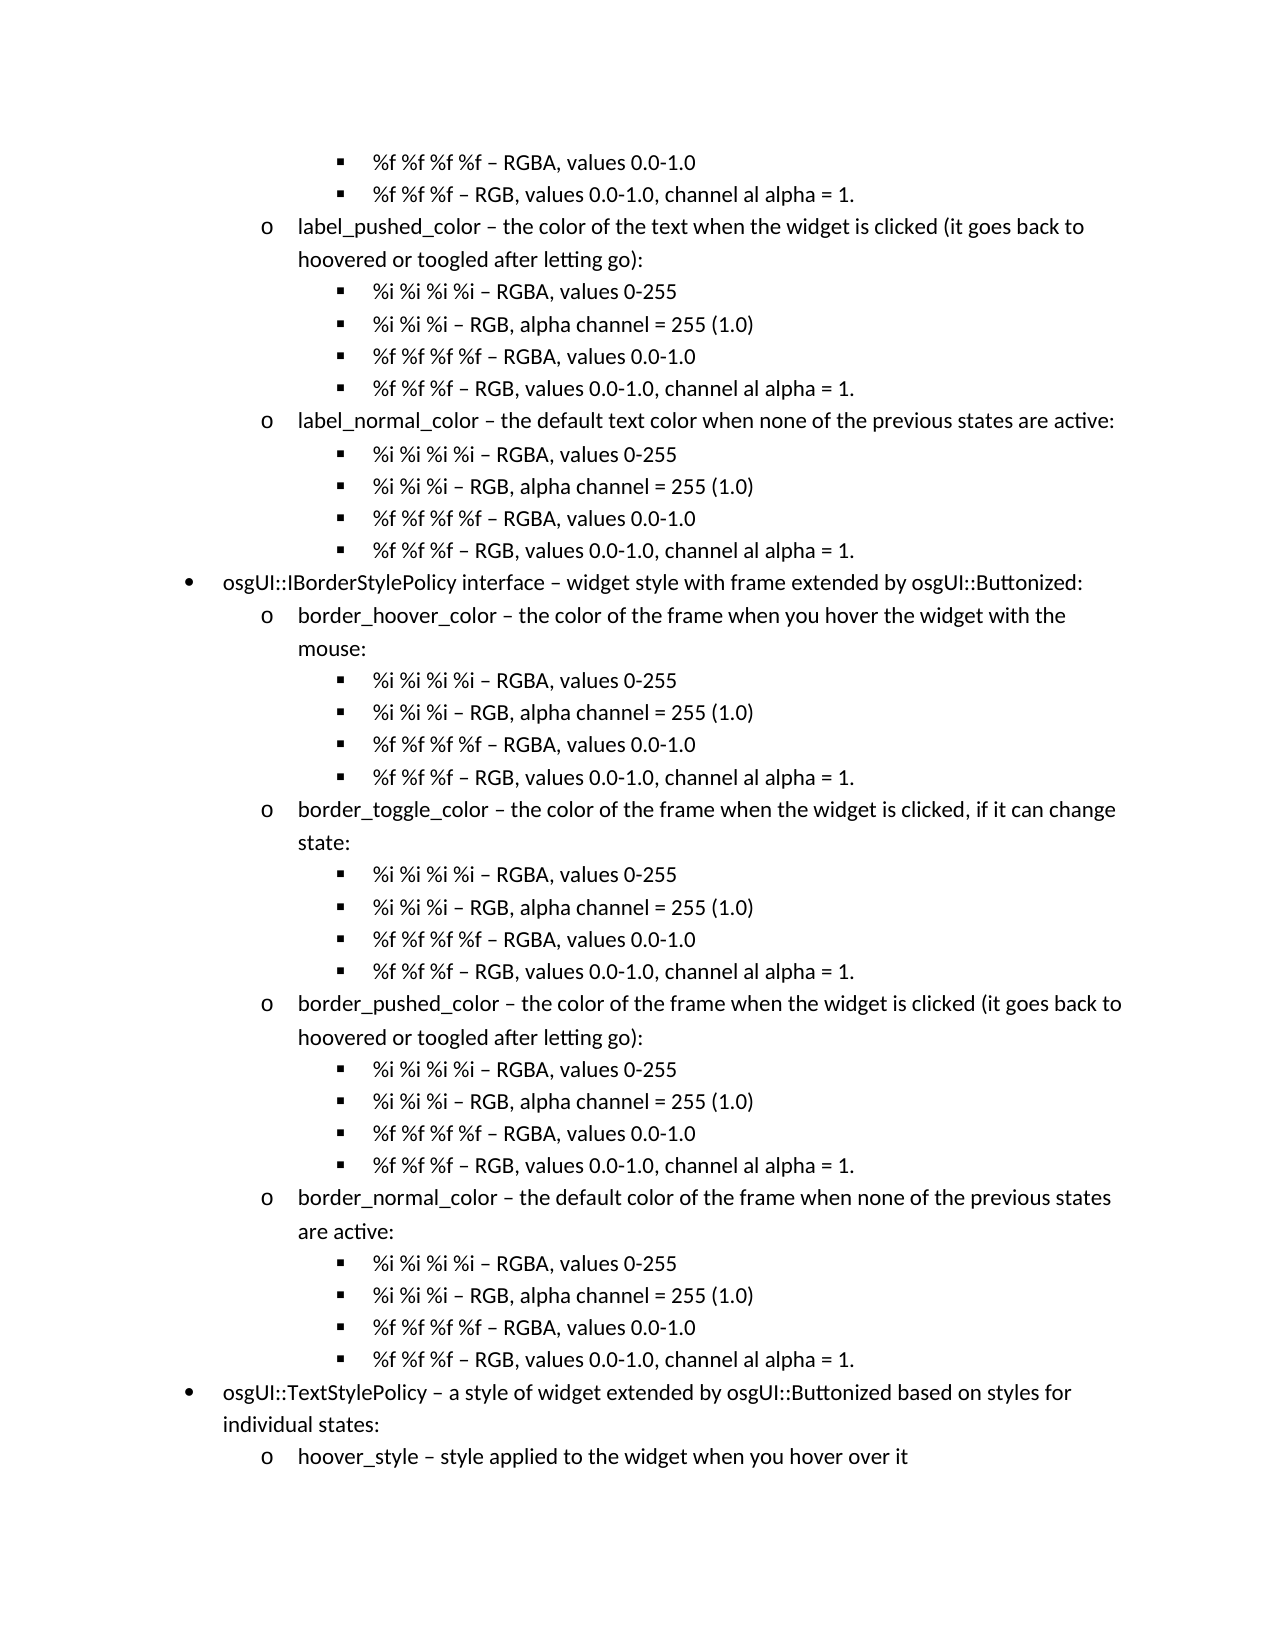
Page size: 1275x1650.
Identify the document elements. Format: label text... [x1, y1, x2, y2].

list hoover_style – style applied to the widget when you hover over it [260, 1442, 1127, 1471]
list %f %f %f – RGB, values 0.0-1.0, channel al alpha = 1. [335, 1151, 1127, 1179]
list %i %i %i – RGB, alpha channel = 255 (1.0) [335, 1281, 1127, 1309]
list border_hoover_color – the color of the frame when you hover the widget with the mouse: [260, 601, 1127, 662]
list %f %f %f – RGB, values 0.0-1.0, channel al alpha = 1. [335, 1346, 1127, 1374]
list %i %i %i – RGB, alpha channel = 255 (1.0) [335, 310, 1127, 338]
list %f %f %f – RGB, values 0.0-1.0, channel al alpha = 1. [335, 536, 1127, 564]
list %i %i %i %i – RGBA, values 0-255 [335, 666, 1127, 694]
list border_normal_color – the default color of the frame when none of the previous states are active: [260, 1183, 1127, 1245]
list %f %f %f %f – RGBA, values 0.0-1.0 [335, 1313, 1127, 1341]
list border_pushed_color – the color of the frame when the widget is clicked (it goes back to hoovered or toogled after letting go): [260, 989, 1127, 1051]
list %f %f %f %f – RGBA, values 0.0-1.0 [335, 148, 1127, 176]
list %i %i %i %i – RGBA, values 0-255 [335, 440, 1127, 468]
list %f %f %f – RGB, values 0.0-1.0, channel al alpha = 1. [335, 763, 1127, 791]
list %i %i %i %i – RGBA, values 0-255 [335, 861, 1127, 888]
list %i %i %i – RGB, alpha channel = 255 (1.0) [335, 698, 1127, 726]
list %f %f %f – RGB, values 0.0-1.0, channel al alpha = 1. [335, 180, 1127, 208]
list border_toggle_color – the color of the frame when the widget is clicked, if it can change state: [260, 795, 1127, 856]
list %f %f %f %f – RGBA, values 0.0-1.0 [335, 342, 1127, 370]
list label_normal_color – the default text color when none of the previous states are active: [260, 406, 1127, 435]
list label_pushed_color – the color of the text when the widget is clicked (it goes back to hoovered or toogled after letting go): [260, 212, 1127, 273]
list %i %i %i %i – RGBA, values 0-255 [335, 1055, 1127, 1083]
list %f %f %f – RGB, values 0.0-1.0, channel al alpha = 1. [335, 374, 1127, 402]
list %i %i %i – RGB, alpha channel = 255 (1.0) [335, 893, 1127, 921]
list %i %i %i %i – RGBA, values 0-255 [335, 1249, 1127, 1277]
list %f %f %f %f – RGBA, values 0.0-1.0 [335, 731, 1127, 759]
list %i %i %i %i – RGBA, values 0-255 [335, 277, 1127, 306]
list %i %i %i – RGB, alpha channel = 255 (1.0) [335, 1087, 1127, 1115]
list %f %f %f %f – RGBA, values 0.0-1.0 [335, 1119, 1127, 1147]
list %i %i %i – RGB, alpha channel = 255 (1.0) [335, 472, 1127, 500]
list osgUI::TextStylePolicy – a style of widget extended by osgUI::Buttonized based on styles for individual states: [185, 1378, 1127, 1438]
list %f %f %f – RGB, values 0.0-1.0, channel al alpha = 1. [335, 957, 1127, 985]
list %f %f %f %f – RGBA, values 0.0-1.0 [335, 925, 1127, 953]
list %f %f %f %f – RGBA, values 0.0-1.0 [335, 504, 1127, 532]
list osgUI::IBorderStylePolicy interface – widget style with frame extended by osgUI::Buttonized: [185, 568, 1127, 597]
